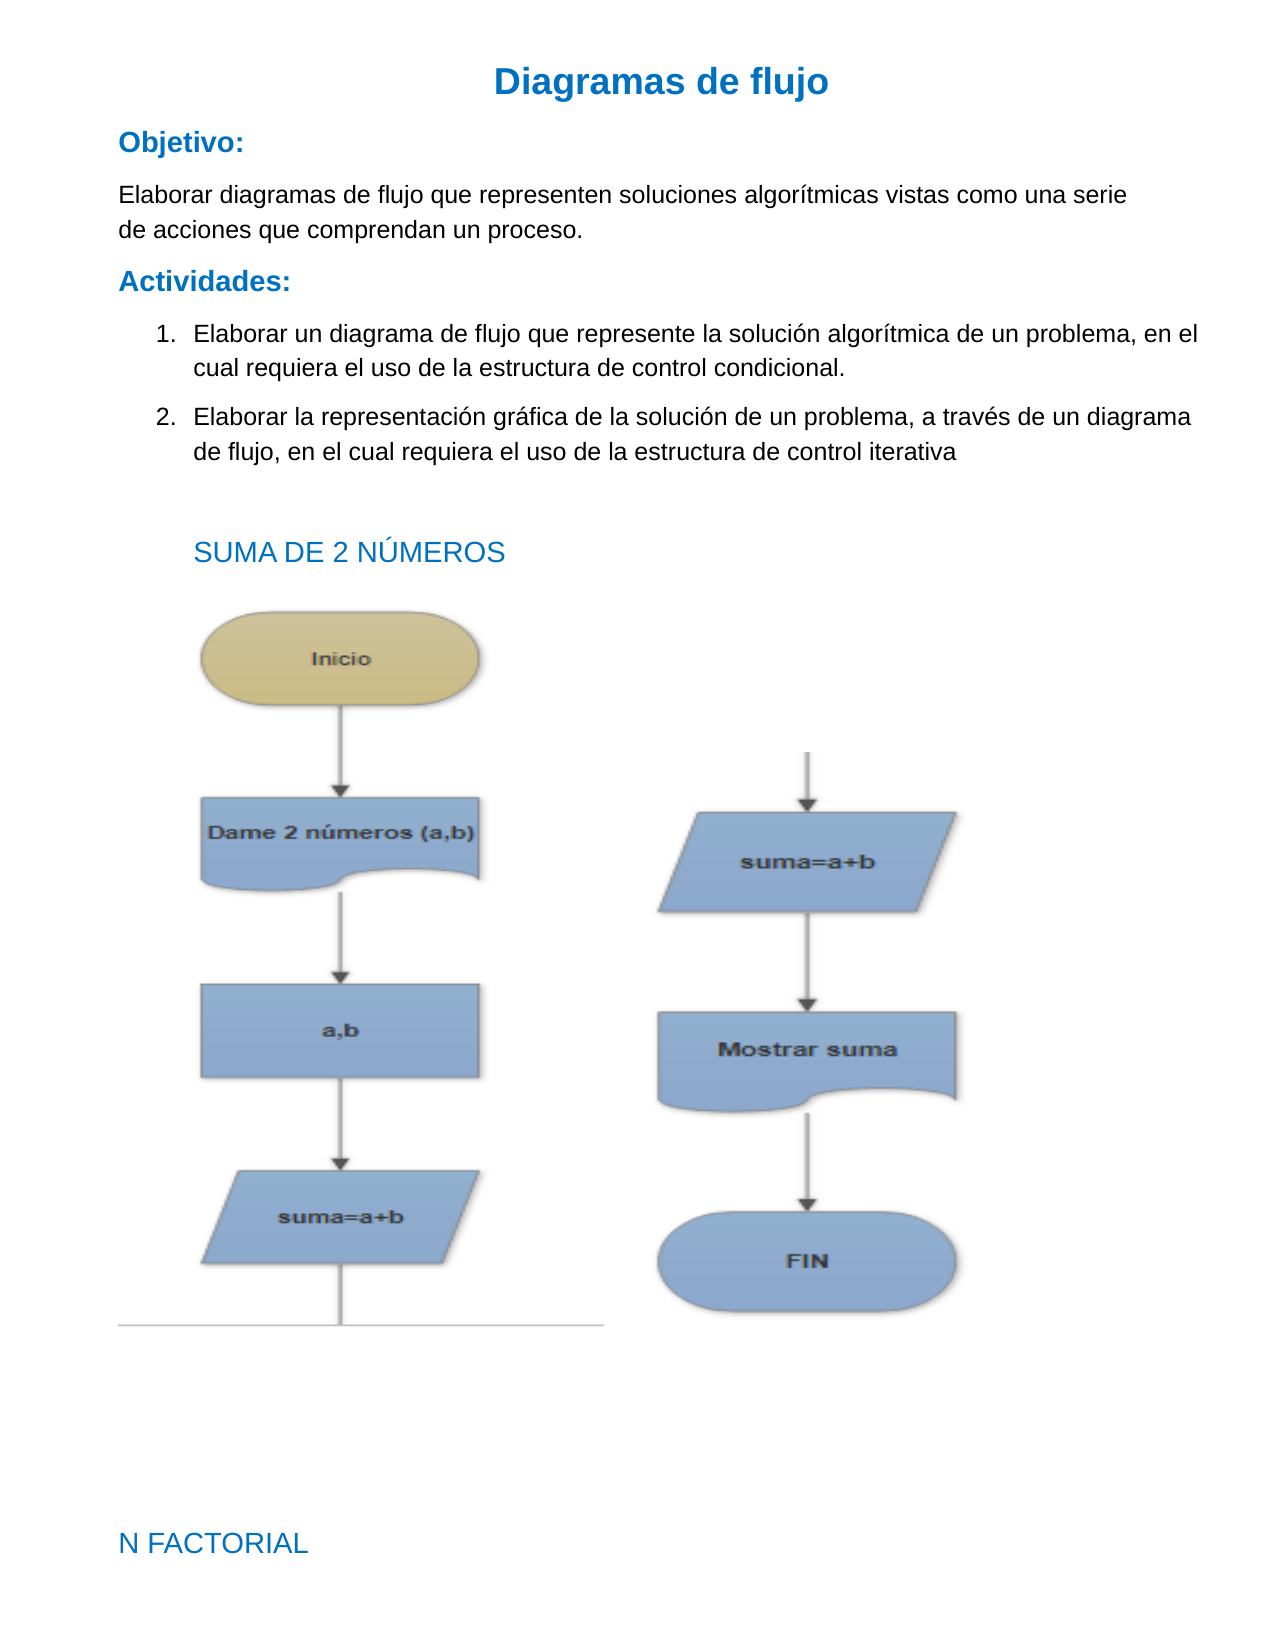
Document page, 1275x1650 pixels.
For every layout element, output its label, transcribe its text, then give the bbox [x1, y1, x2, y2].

text SUMA DE 2 NÚMEROS [193, 535, 1205, 568]
list Elaborar un diagrama de flujo que represente la solución algorítmica de un problema, en el cual requiera el uso de la estructura de control condicional. [156, 318, 1205, 382]
text N FACTORIAL [118, 1526, 1205, 1560]
text Actividades: [118, 264, 1205, 297]
list Elaborar la representación gráfica de la solución de un problema, a través de un diagrama de flujo, en el cual requiera el uso de la estructura de control iterativa [156, 402, 1205, 465]
text Diagramas de flujo [118, 59, 1205, 102]
text Elaborar diagramas de flujo que representen soluciones algorítmicas vistas como una serie de acciones que comprendan un proceso. [118, 180, 1205, 243]
picture [118, 589, 1040, 1330]
text Objetivo: [118, 125, 1205, 159]
